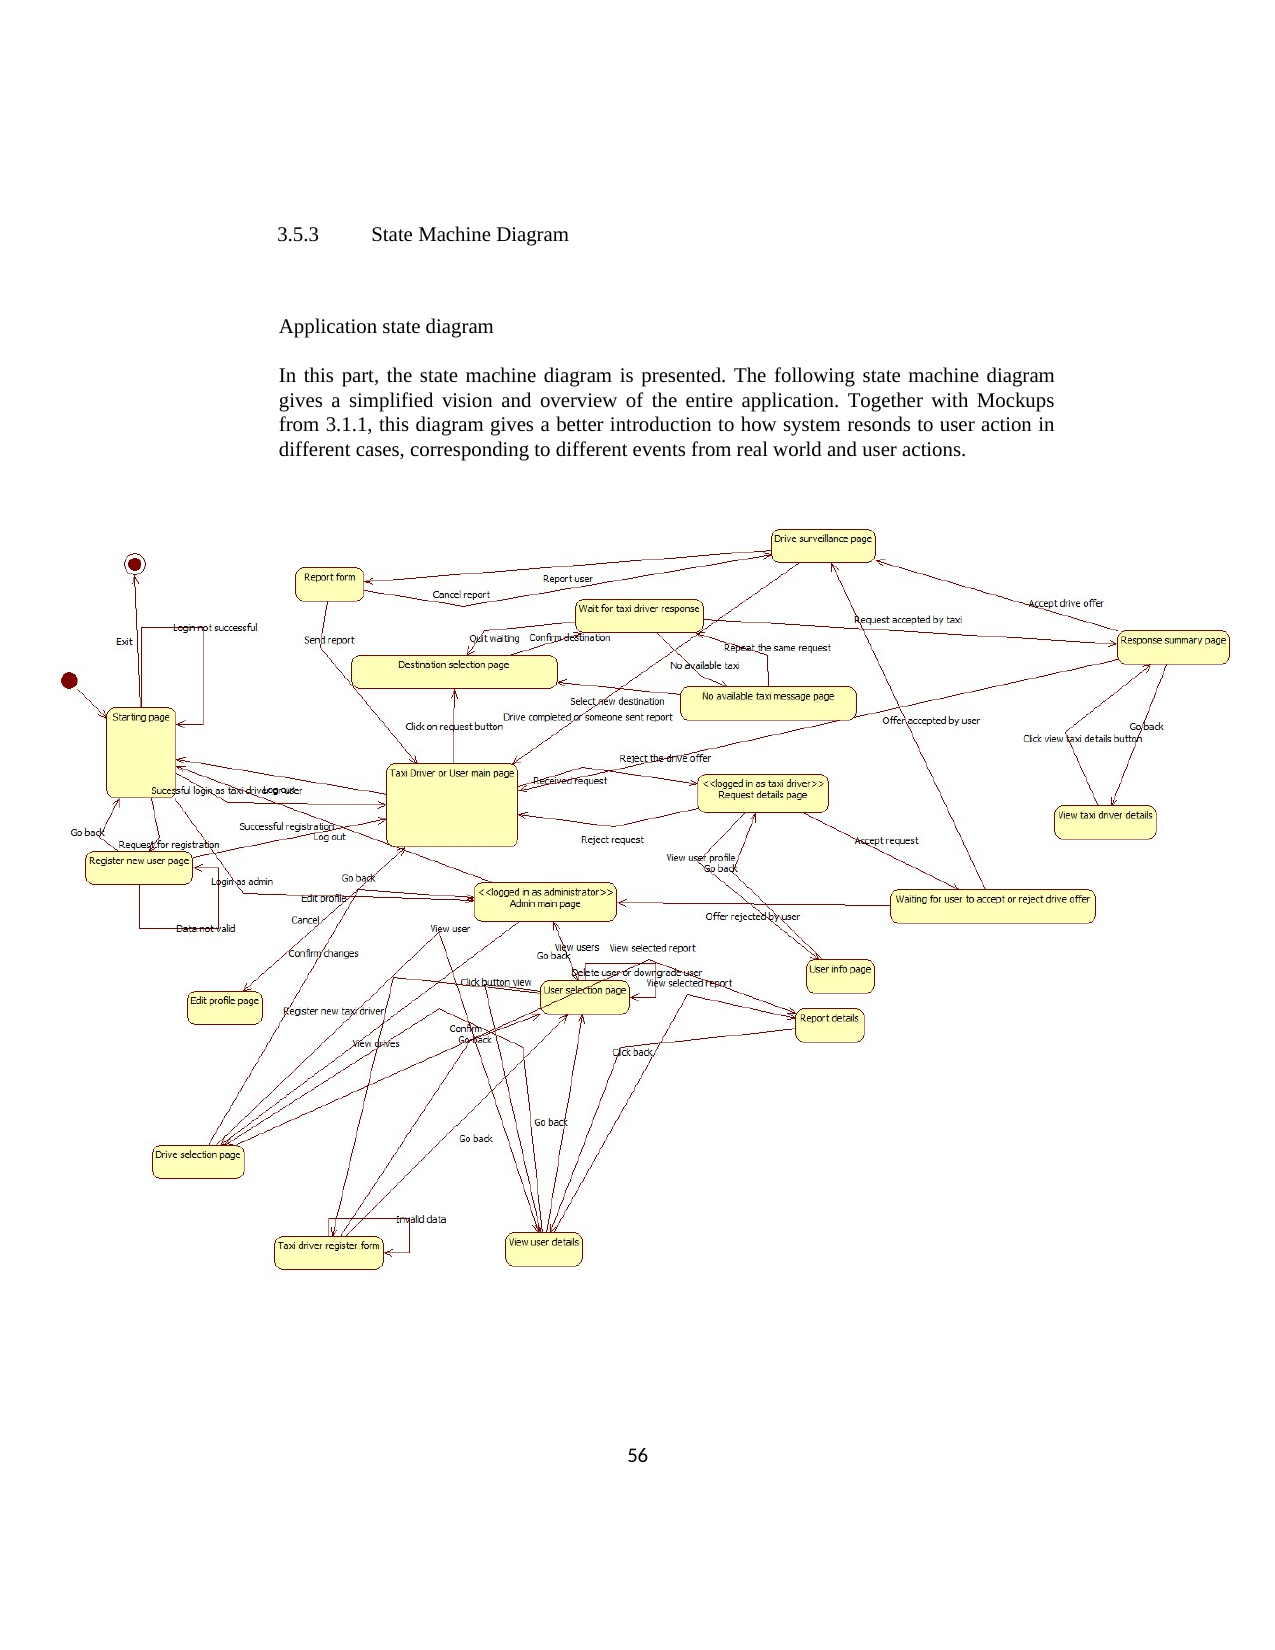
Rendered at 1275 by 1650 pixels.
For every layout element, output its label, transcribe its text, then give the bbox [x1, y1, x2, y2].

picture [43, 512, 1243, 1283]
text 3.5.3 State Machine Diagram [277, 222, 1127, 246]
text Application state diagram [279, 314, 1056, 338]
text In this part, the state machine diagram is presented. The following state machine diagram gives a simplified vision and overview of the entire application. Together with Mockups from 3.1.1, this diagram gives a better introduction to how system resonds to user action in different cases, corresponding to different events from real world and user actions. [279, 363, 1056, 461]
